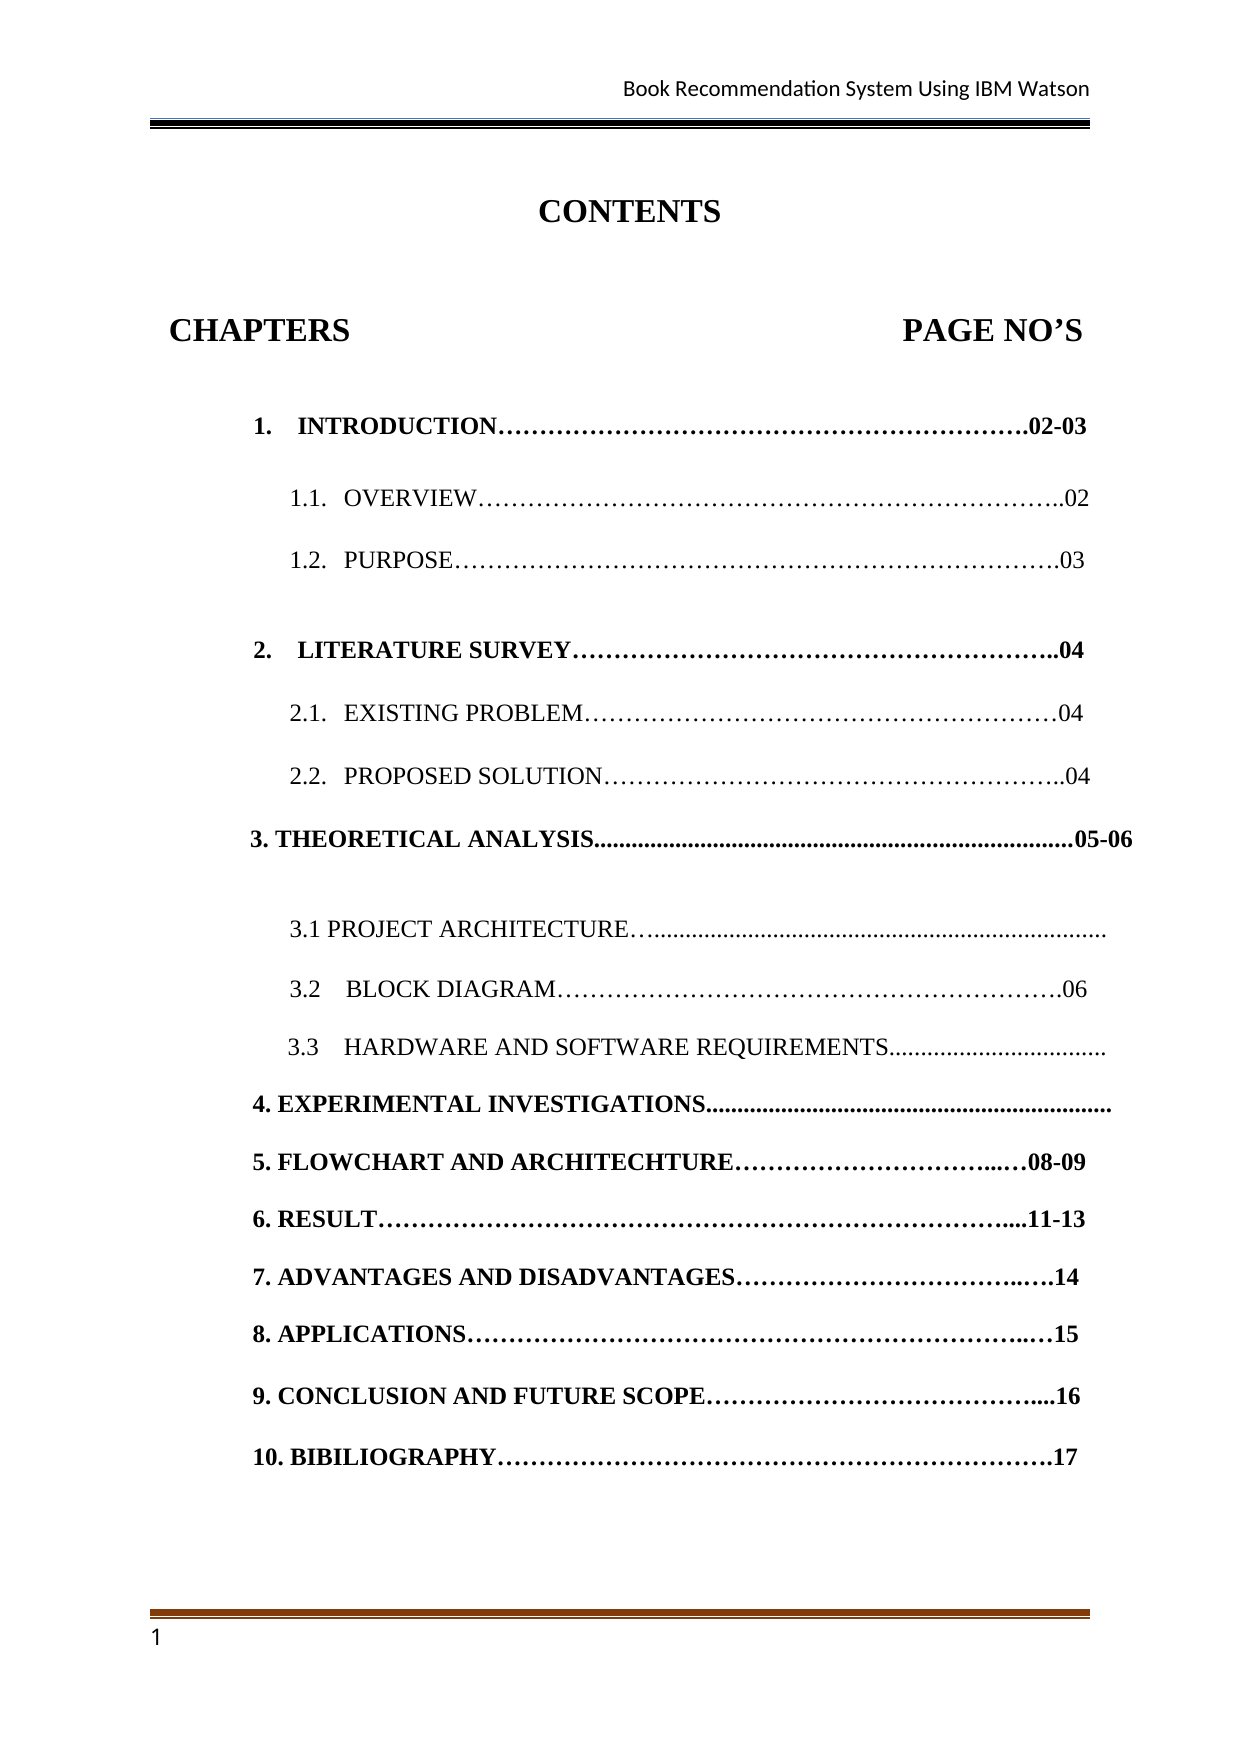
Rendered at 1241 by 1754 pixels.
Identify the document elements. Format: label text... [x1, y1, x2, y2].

text CONTENTS [169, 191, 1090, 230]
text CHAPTERS PAGE NO’S [169, 310, 1090, 348]
